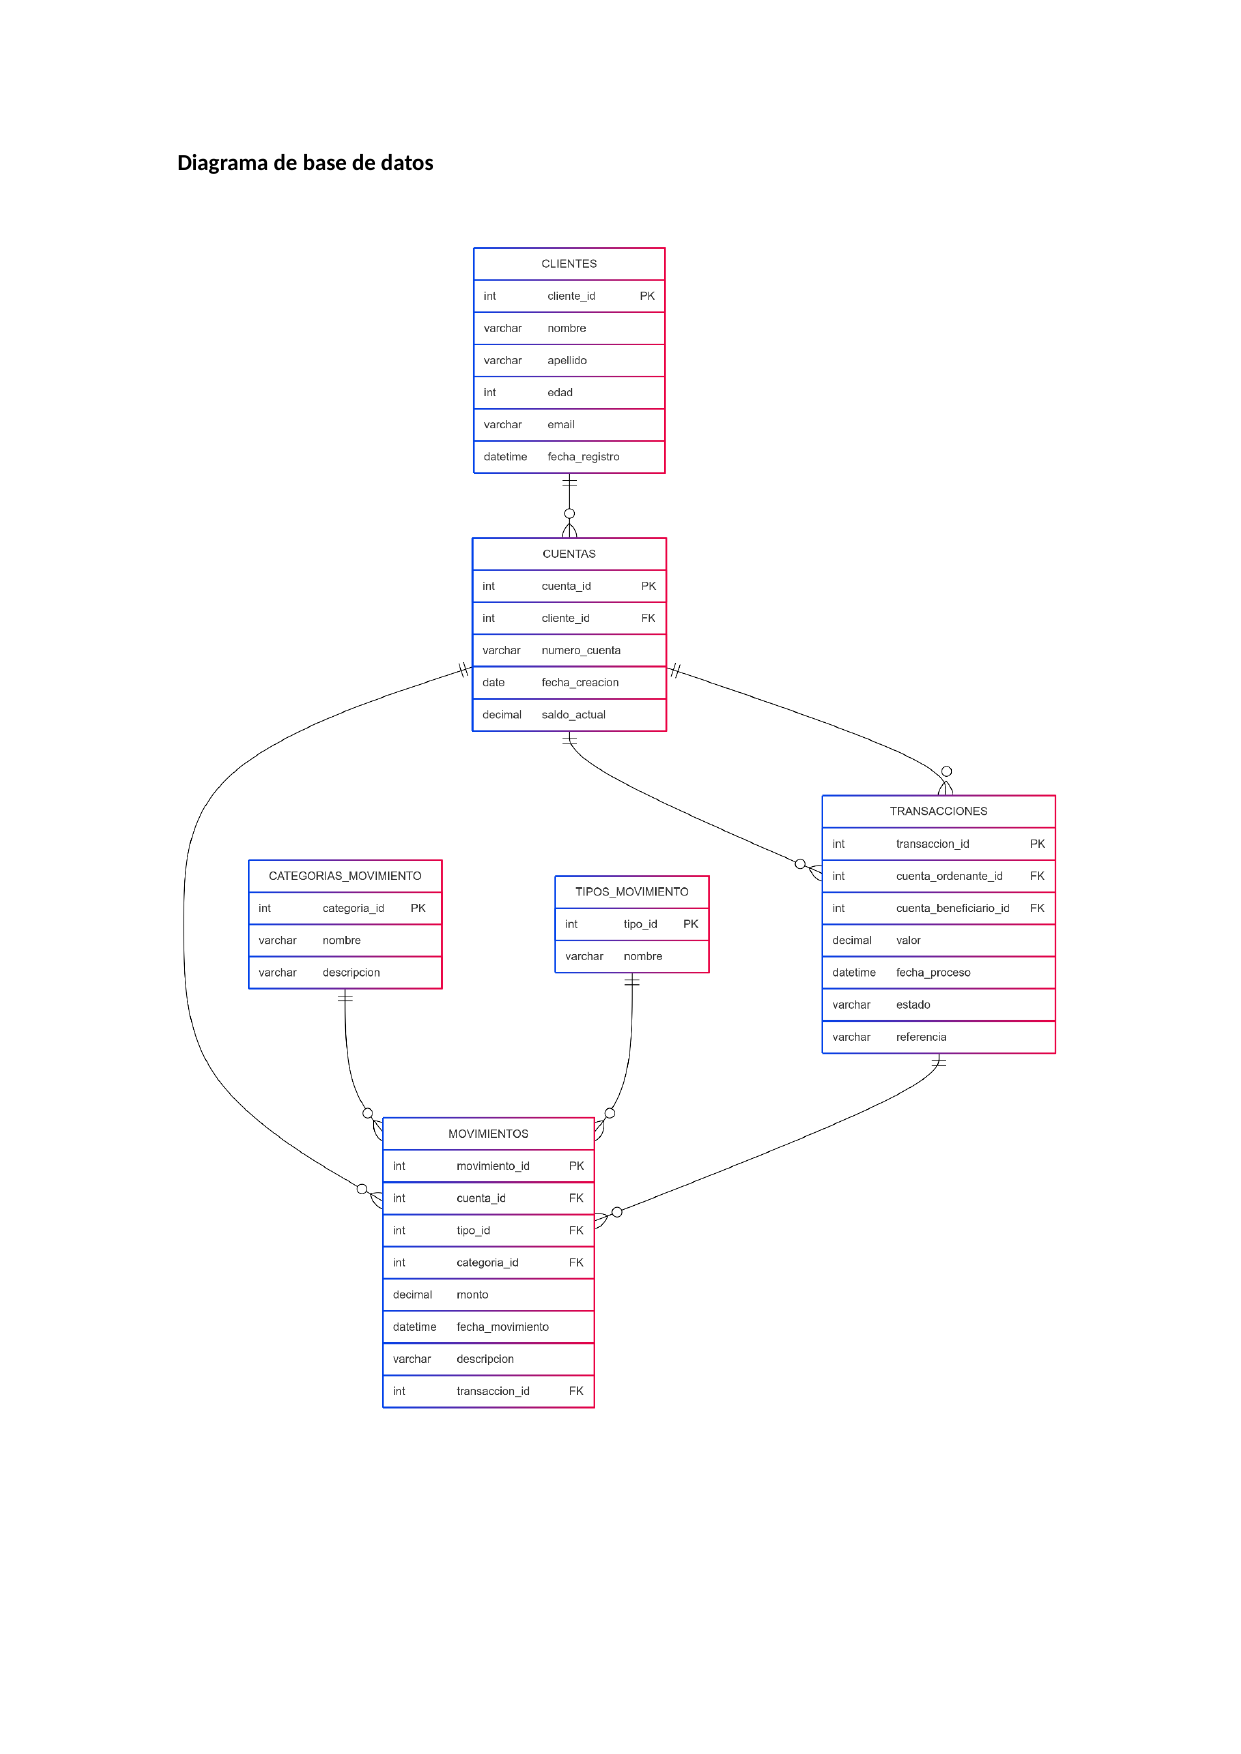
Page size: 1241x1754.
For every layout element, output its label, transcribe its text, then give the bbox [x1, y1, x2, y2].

text Diagrama de base de datos [177, 148, 1063, 176]
picture [177, 241, 1063, 1417]
